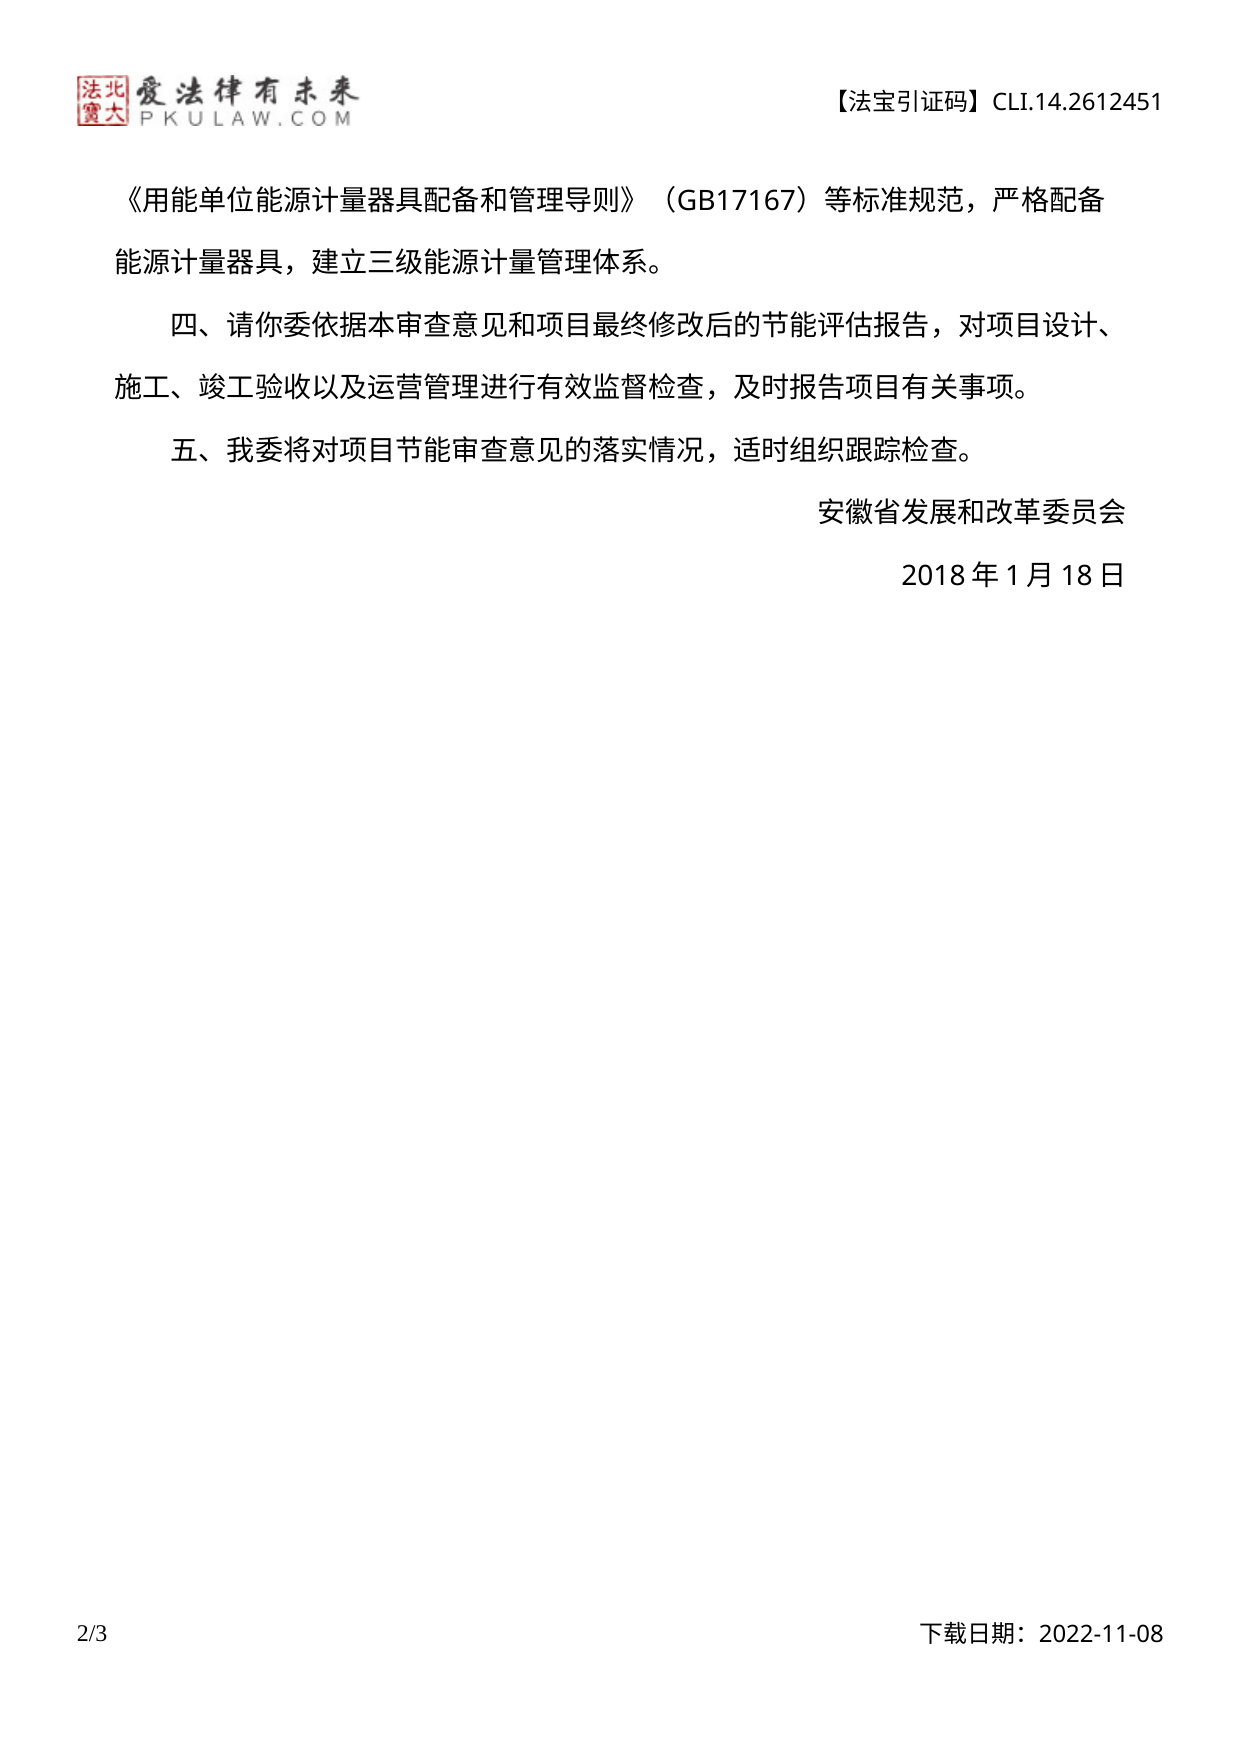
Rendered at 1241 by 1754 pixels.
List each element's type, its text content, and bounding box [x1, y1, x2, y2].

picture [76, 75, 361, 126]
text 安徽省发展和改革委员会 [114, 468, 1126, 531]
text 五、我委将对项目节能审查意见的落实情况，适时组织跟踪检查。 [114, 406, 1126, 468]
text 四、请你委依据本审查意见和项目最终修改后的节能评估报告，对项目设计、施工、竣工验收以及运营管理进行有效监督检查，及时报告项目有关事项。 [114, 281, 1126, 406]
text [114, 156, 1126, 281]
text 2018年1月18日 [114, 531, 1126, 593]
